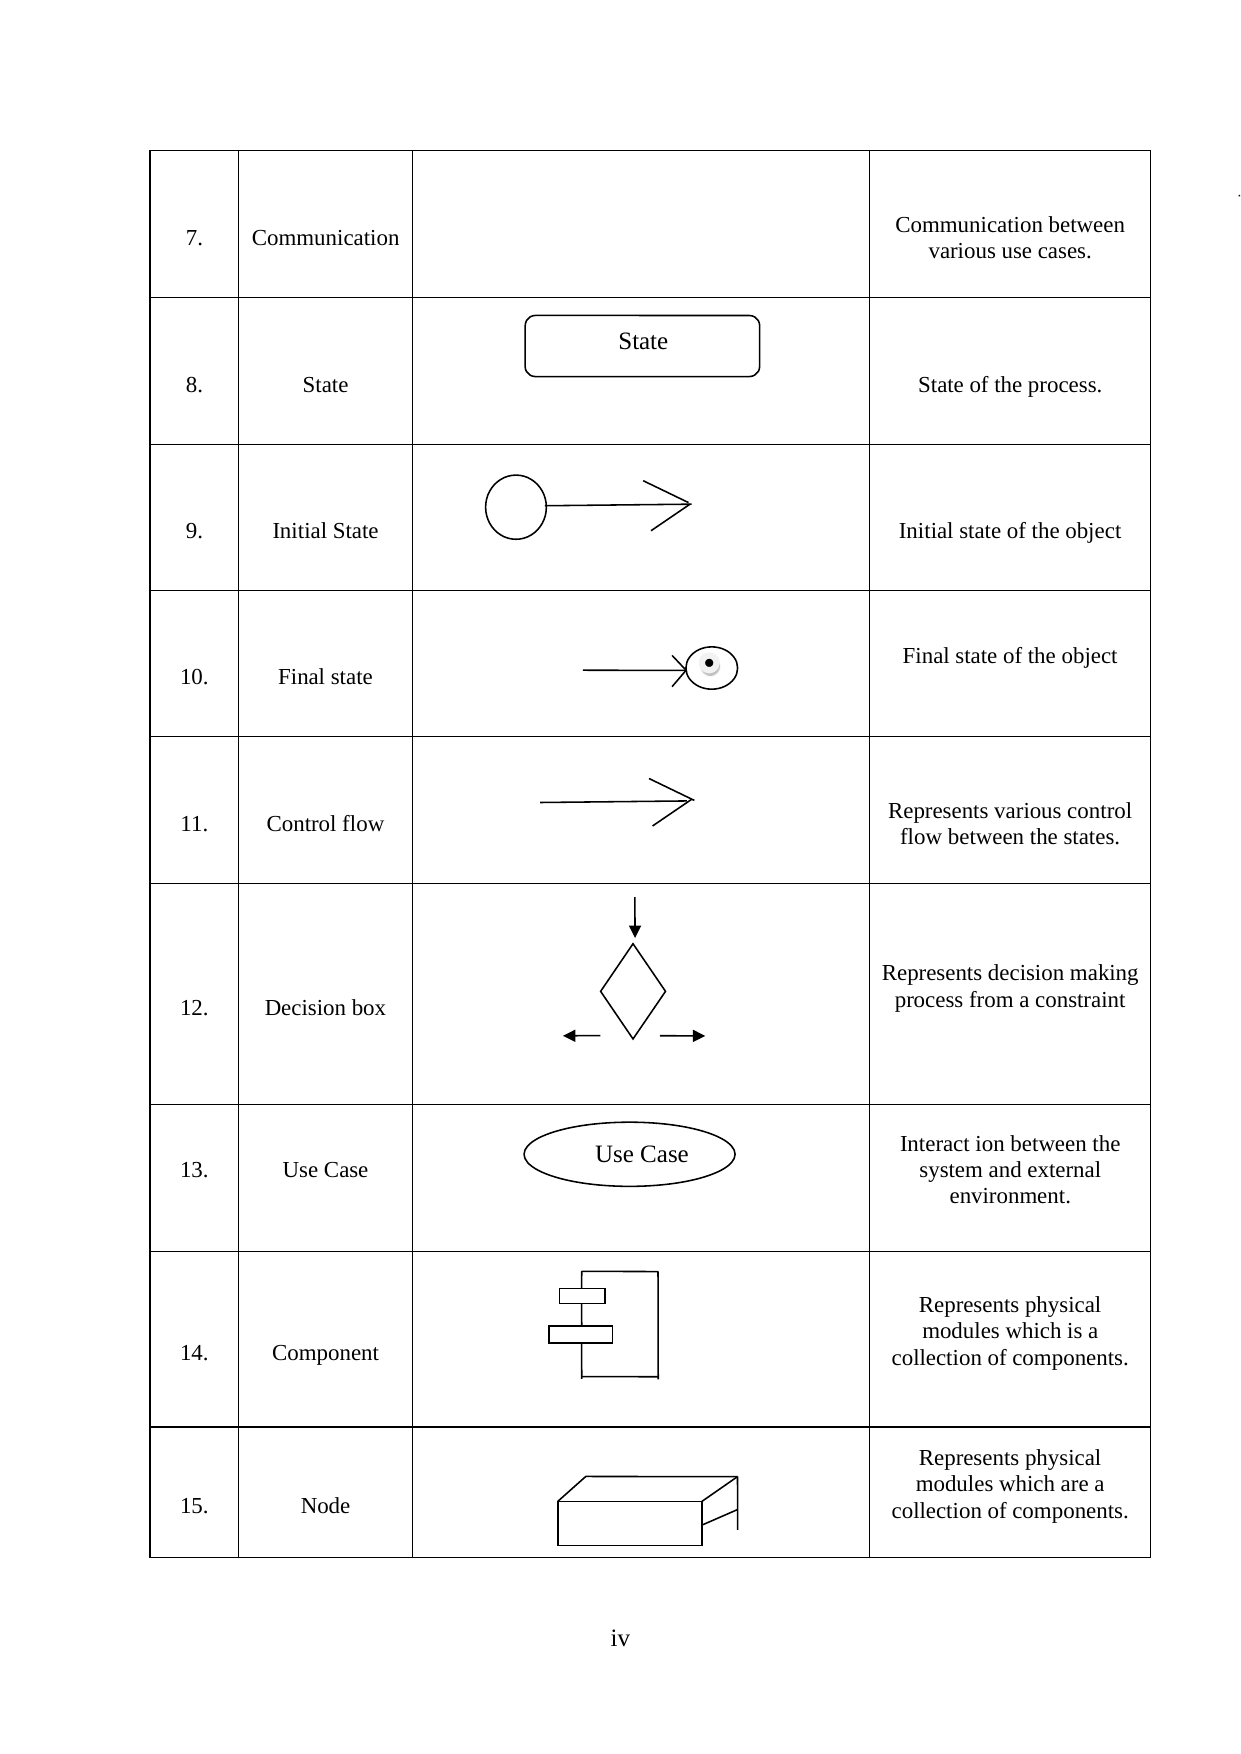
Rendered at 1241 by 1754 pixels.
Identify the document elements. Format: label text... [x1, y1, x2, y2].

table_cell [413, 151, 869, 297]
table_cell Use Case [239, 1105, 412, 1251]
table_cell 8. [151, 298, 238, 444]
table_cell Final state [239, 591, 412, 736]
table_cell Represents decision making process from a constraint [870, 884, 1150, 1104]
table_cell 13. [151, 1105, 238, 1251]
table_cell Initial state of the object [870, 445, 1150, 590]
table_cell [413, 591, 869, 736]
table_cell 10. [151, 591, 238, 736]
table_cell 9. [151, 445, 238, 590]
table_cell Final state of the object [870, 591, 1150, 736]
table_cell 12. [151, 884, 238, 1104]
table_cell [413, 298, 869, 444]
table_cell 15. [151, 1428, 238, 1557]
table_cell [413, 1252, 869, 1426]
table_cell [413, 737, 869, 883]
table_cell [413, 1428, 869, 1557]
table_cell [413, 445, 869, 590]
table_cell Represents physical modules which is a collection of components. [870, 1252, 1150, 1426]
table_cell 14. [151, 1252, 238, 1426]
table_cell Communication between various use cases. [870, 151, 1150, 297]
table_cell [413, 1105, 869, 1251]
table_cell State [239, 298, 412, 444]
table_cell Initial State [239, 445, 412, 590]
table_cell Control flow [239, 737, 412, 883]
table_cell Interact ion between the system and external environment. [870, 1105, 1150, 1251]
table_cell Communication [239, 151, 412, 297]
table_cell 7. [151, 151, 238, 297]
table_cell 11. [151, 737, 238, 883]
table_cell Represents physical modules which are a collection of components. [870, 1428, 1150, 1557]
table_cell State of the process. [870, 298, 1150, 444]
table_cell Decision box [239, 884, 412, 1104]
table_cell Represents various control flow between the states. [870, 737, 1150, 883]
table_cell Node [239, 1428, 412, 1557]
table_cell Component [239, 1252, 412, 1426]
table_cell [413, 884, 869, 1104]
